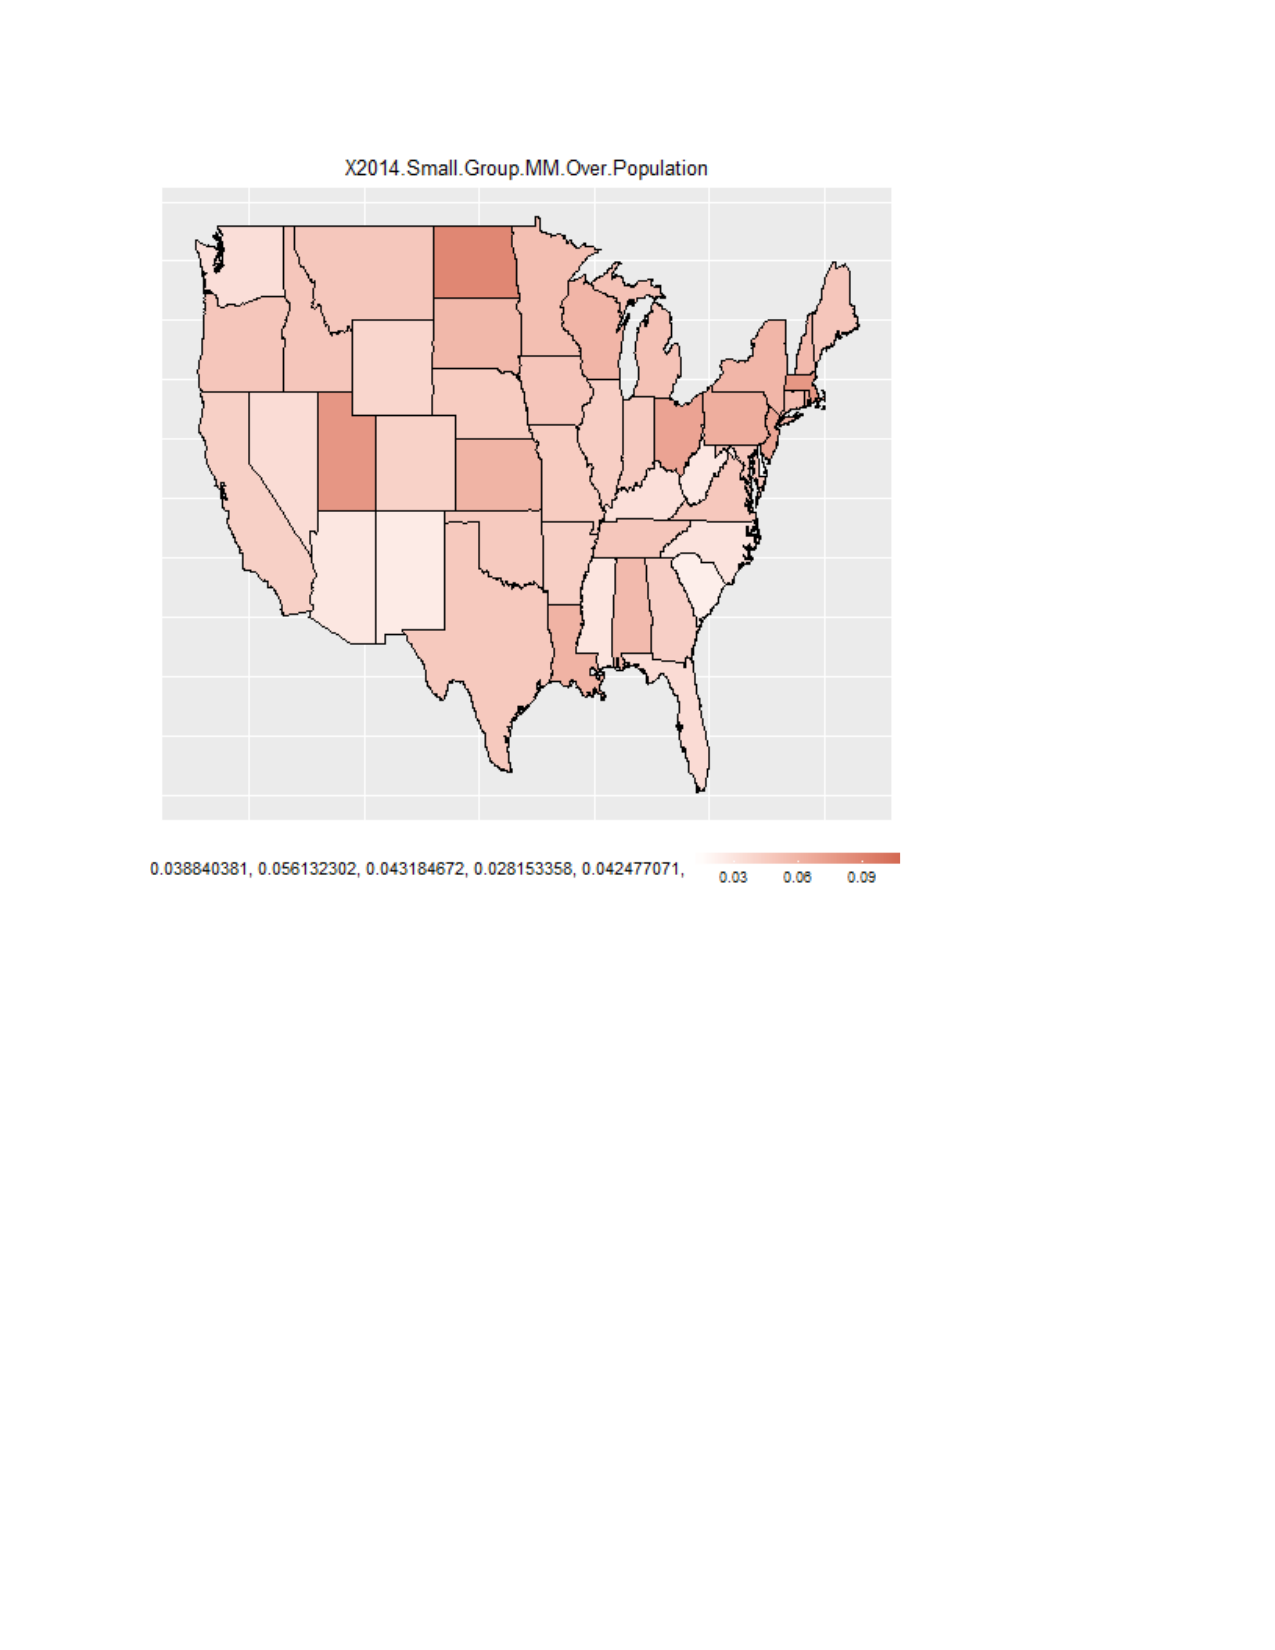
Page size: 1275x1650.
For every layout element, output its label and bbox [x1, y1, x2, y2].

picture [150, 150, 901, 900]
